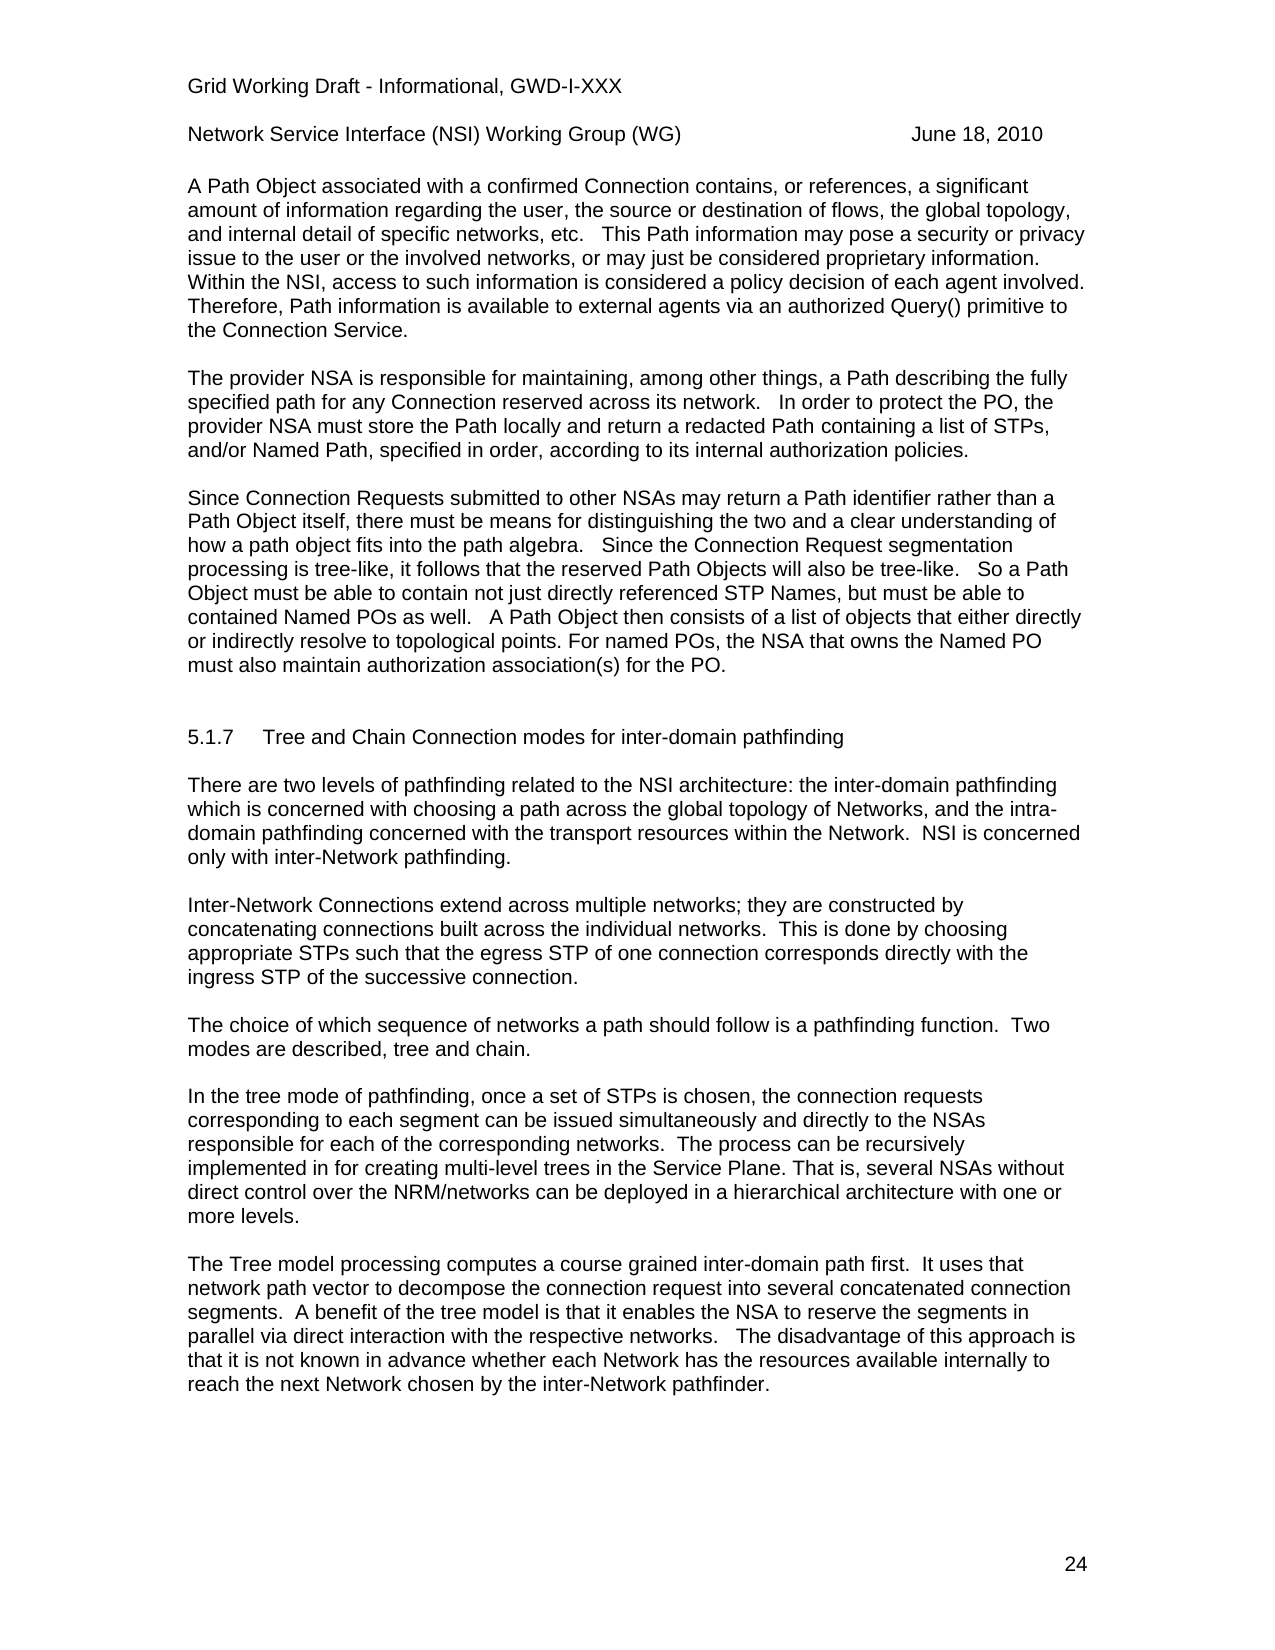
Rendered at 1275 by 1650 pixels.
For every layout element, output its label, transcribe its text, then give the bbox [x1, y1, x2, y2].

text Inter-Network Connections extend across multiple networks; they are constructed by concatenating connections built across the individual networks. This is done by choosing appropriate STPs such that the egress STP of one connection corresponds directly with the ingress STP of the successive connection. [187, 893, 1087, 988]
text Since Connection Requests submitted to other NSAs may return a Path identifier rather than a Path Object itself, there must be means for distinguishing the two and a clear understanding of how a path object fits into the path algebra. Since the Connection Request segmentation processing is tree-like, it follows that the reserved Path Objects will also be tree-like. So a Path Object must be able to contain not just directly referenced STP Names, but must be able to contained Named POs as well. A Path Object then consists of a list of objects that either directly or indirectly resolve to topological points. For named POs, the NSA that owns the Named PO must also maintain authorization association(s) for the PO. [187, 485, 1087, 677]
text The Tree model processing computes a course grained inter-domain path first. It uses that network path vector to decompose the connection request into several concatenated connection segments. A benefit of the tree model is that it enables the NSA to reserve the segments in parallel via direct interaction with the respective networks. The disadvantage of this approach is that it is not known in advance whether each Network has the resources available internally to reach the next Network chosen by the inter-Network pathfinder. [187, 1252, 1087, 1396]
text There are two levels of pathfinding related to the NSI architecture: the inter-domain pathfinding which is concerned with choosing a path across the global topology of Networks, and the intra-domain pathfinding concerned with the transport resources within the Network. NSI is concerned only with inter-Network pathfinding. [187, 773, 1087, 869]
text The provider NSA is responsible for maintaining, among other things, a Path describing the fully specified path for any Connection reserved across its network. In order to protect the PO, the provider NSA must store the Path locally and return a redacted Path containing a list of STPs, and/or Named Path, specified in order, according to its internal authorization policies. [187, 366, 1087, 461]
text A Path Object associated with a confirmed Connection contains, or references, a significant amount of information regarding the user, the source or destination of flows, the global topology, and internal detail of specific networks, etc. This Path information may pose a security or privacy issue to the user or the involved networks, or may just be considered proprietary information. Within the NSI, access to such information is considered a policy decision of each agent involved. Therefore, Path information is available to external agents via an authorized Query() primitive to the Connection Service. [187, 174, 1087, 342]
text In the tree mode of pathfinding, once a set of STPs is chosen, the connection requests corresponding to each segment can be issued simultaneously and directly to the NSAs responsible for each of the corresponding networks. The process can be recursively implemented in for creating multi-level trees in the Service Plane. That is, several NSAs without direct control over the NRM/networks can be deployed in a hierarchical architecture with one or more levels. [187, 1084, 1087, 1228]
text The choice of which sequence of networks a path should follow is a pathfinding function. Two modes are described, tree and chain. [187, 1012, 1087, 1060]
subtitle Tree and Chain Connection modes for inter-domain pathfinding [187, 725, 1087, 749]
